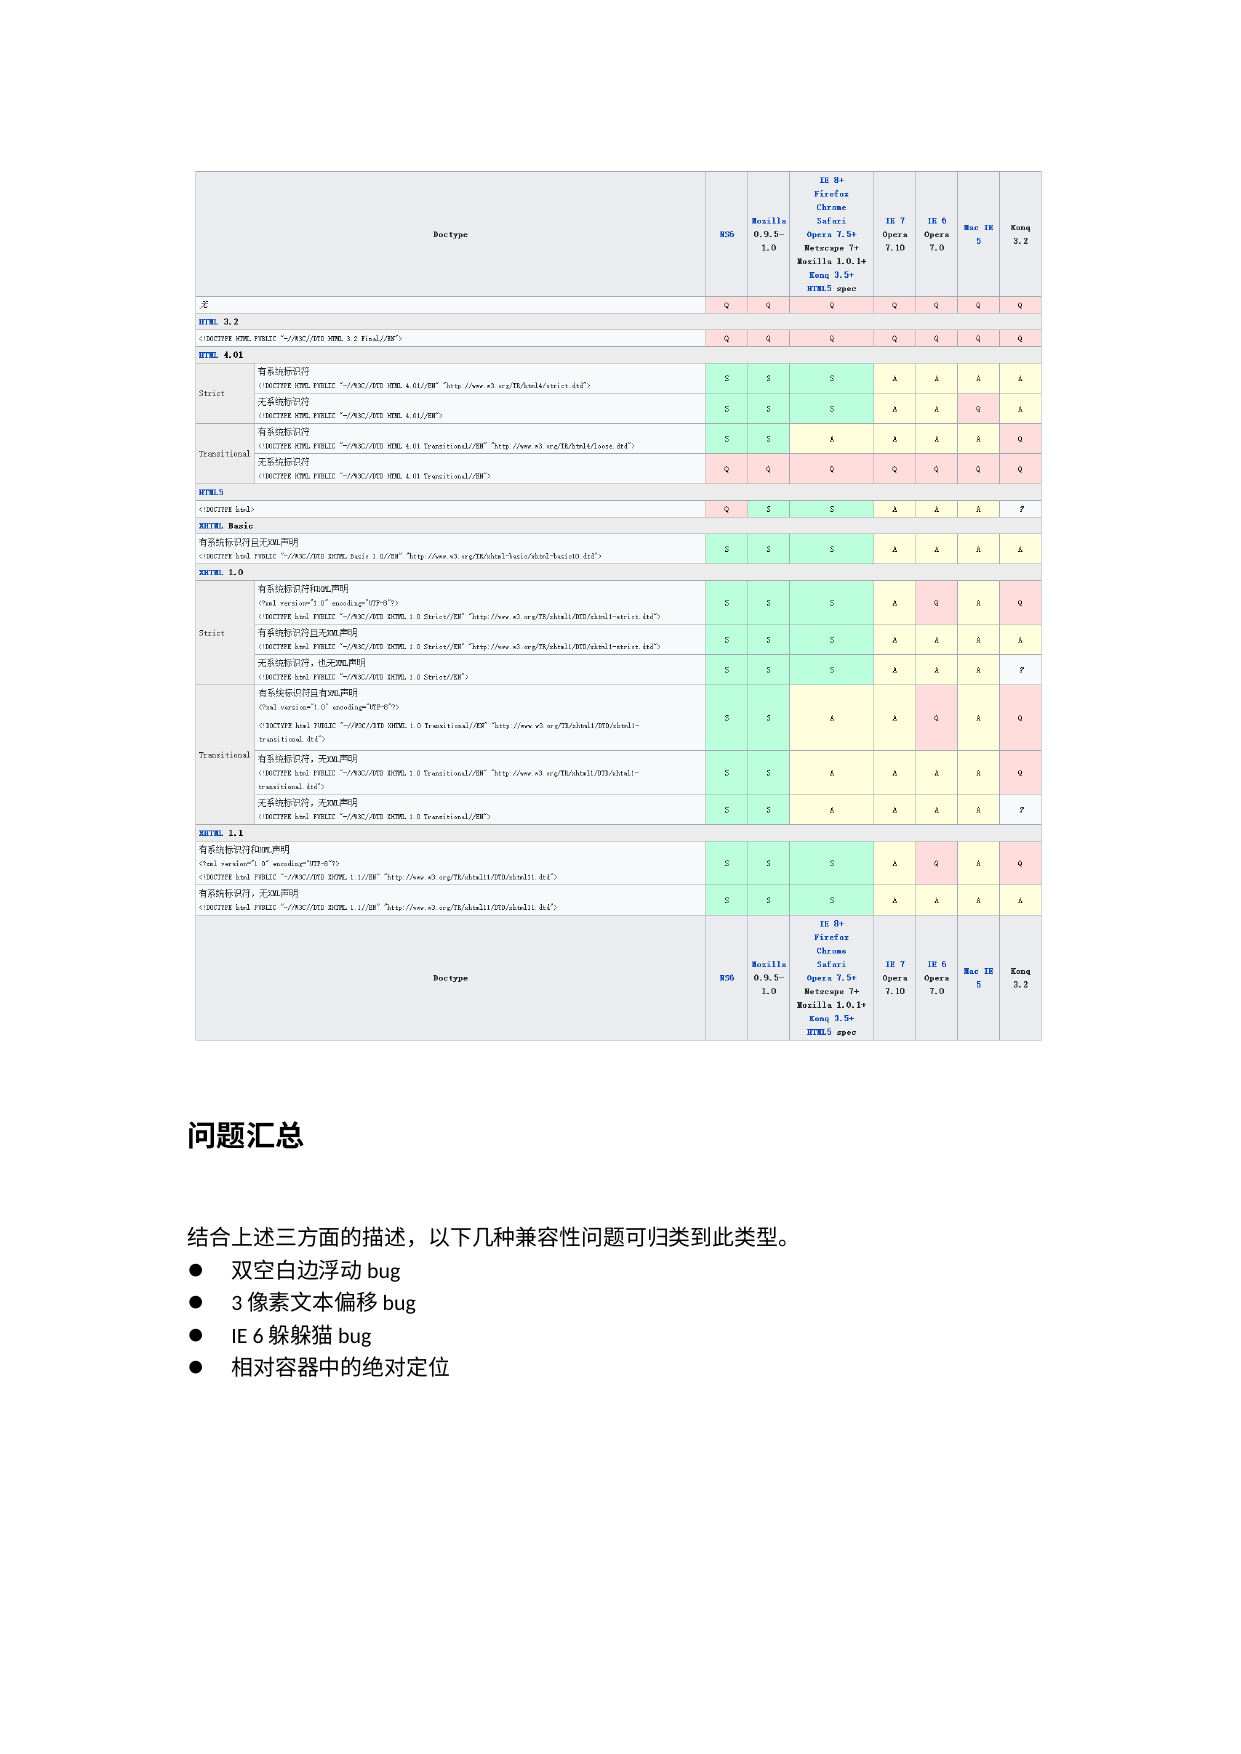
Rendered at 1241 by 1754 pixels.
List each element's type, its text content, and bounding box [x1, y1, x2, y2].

list IE 6躲躲猫bug [187, 1317, 1053, 1350]
list 双空白边浮动bug [187, 1252, 1053, 1285]
picture [187, 162, 1053, 1045]
subtitle 问题汇总 [187, 1101, 1053, 1166]
list 3像素文本偏移bug [187, 1285, 1053, 1317]
text 结合上述三方面的描述，以下几种兼容性问题可归类到此类型。 [187, 1220, 1053, 1252]
list 相对容器中的绝对定位 [187, 1350, 1053, 1382]
